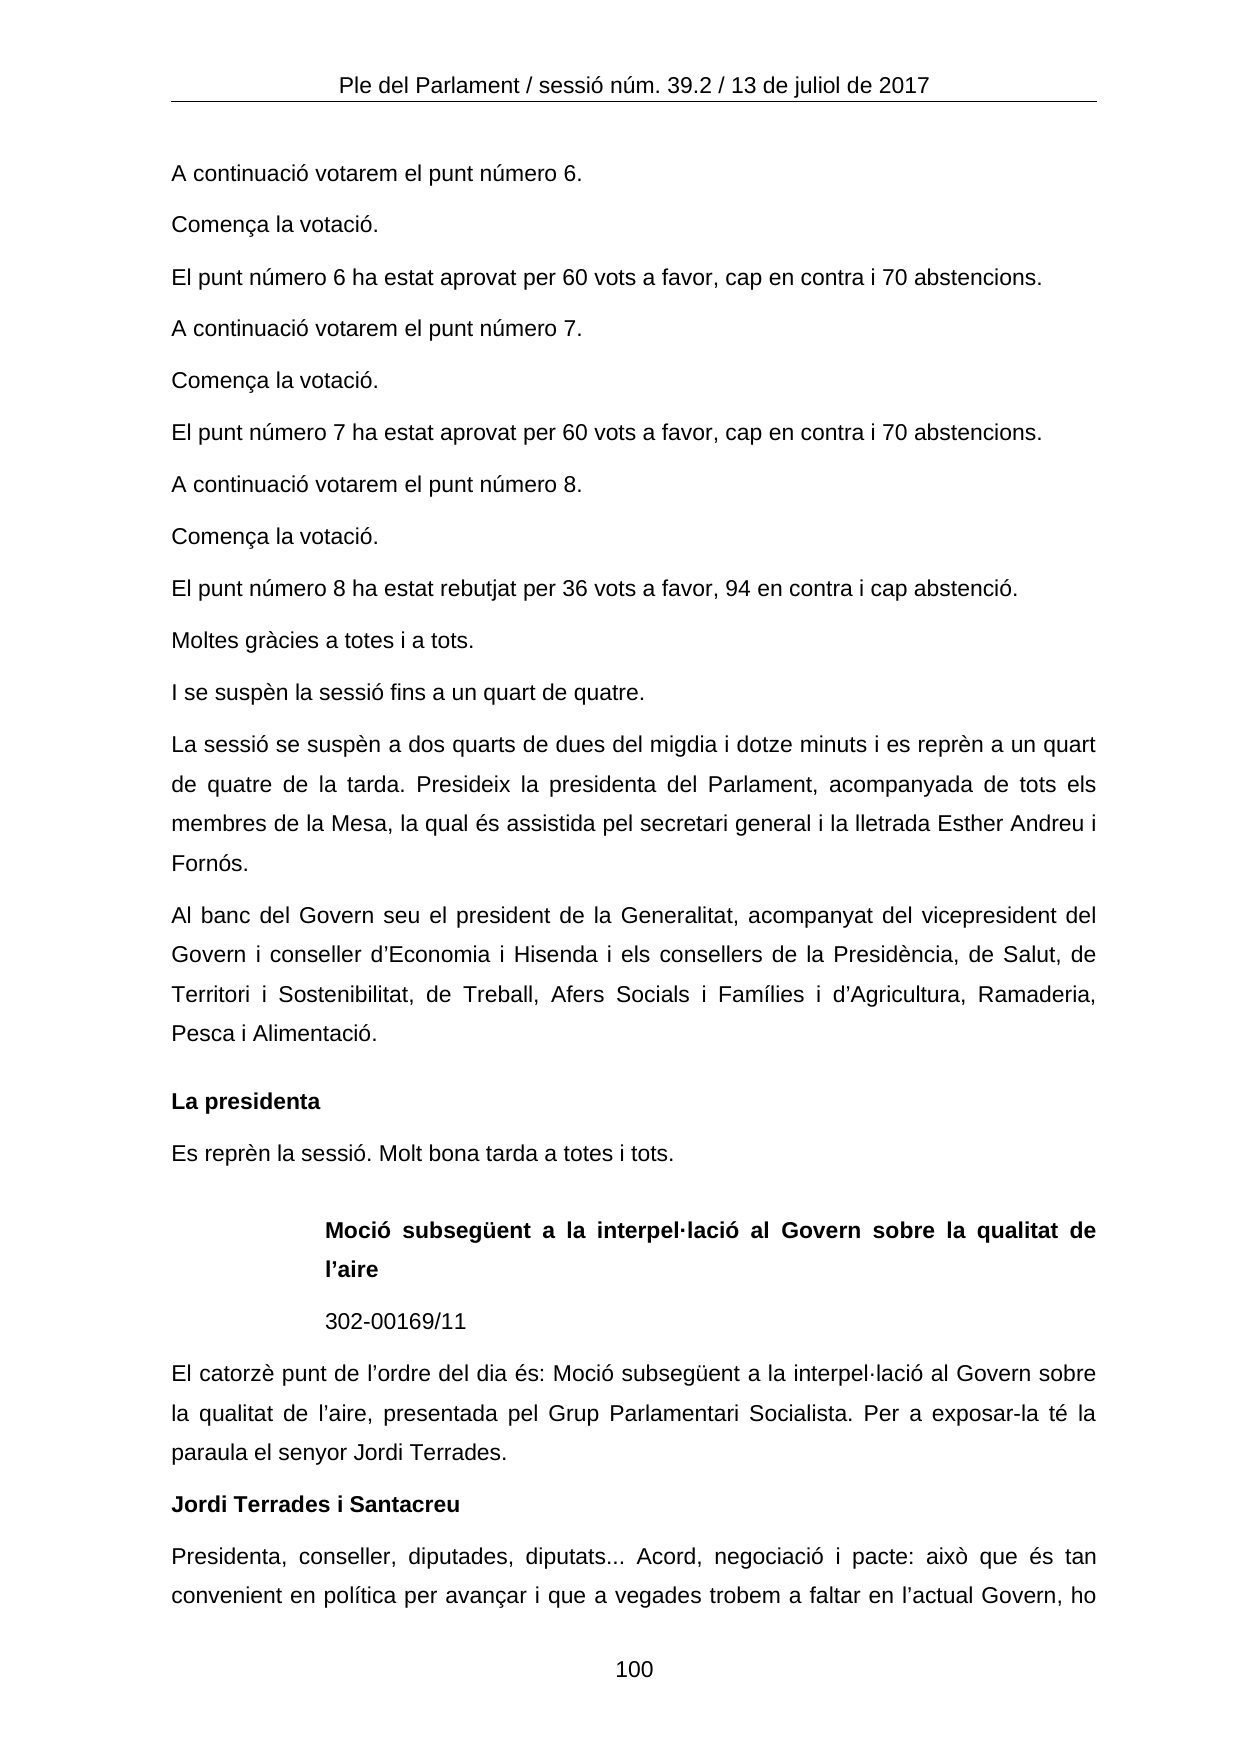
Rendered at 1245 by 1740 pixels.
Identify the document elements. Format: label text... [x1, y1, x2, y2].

text El punt número 6 ha estat aprovat per 60 vots a favor, cap en contra i 70 abstencions. [171, 263, 1097, 290]
text 302-00169/11 [325, 1308, 1097, 1334]
text La sessió se suspèn a dos quarts de dues del migdia i dotze minuts i es reprèn a un quart de quatre de la tarda. Presideix la presidenta del Parlament, acompanyada de tots els membres de la Mesa, la qual és assistida pel secretari general i la lletrada Esther Andreu i Fornós. [171, 731, 1097, 876]
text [171, 1543, 1097, 1609]
text La presidenta [171, 1088, 1097, 1114]
text Moltes gràcies a totes i a tots. [171, 627, 1097, 654]
text Es reprèn la sessió. Molt bona tarda a totes i tots. [171, 1140, 1097, 1166]
text El punt número 7 ha estat aprovat per 60 vots a favor, cap en contra i 70 abstencions. [171, 419, 1097, 446]
text A continuació votarem el punt número 6. [171, 159, 1097, 186]
text El catorzè punt de l’ordre del dia és: Moció subsegüent a la interpel·lació al Govern sobre la qualitat de l’aire, presentada pel Grup Parlamentari Socialista. Per a exposar-la té la paraula el senyor Jordi Terrades. [171, 1360, 1097, 1465]
text Moció subsegüent a la interpel·lació al Govern sobre la qualitat de l’aire [325, 1217, 1097, 1282]
text El punt número 8 ha estat rebutjat per 36 vots a favor, 94 en contra i cap abstenció. [171, 575, 1097, 602]
text I se suspèn la sessió fins a un quart de quatre. [171, 679, 1097, 706]
text Jordi Terrades i Santacreu [171, 1491, 1097, 1517]
text A continuació votarem el punt número 7. [171, 315, 1097, 342]
text Al banc del Govern seu el president de la Generalitat, acompanyat del vicepresident del Govern i conseller d’Economia i Hisenda i els consellers de la Presidència, de Salut, de Territori i Sostenibilitat, de Treball, Afers Socials i Famílies i d’Agricultura, Ramaderia, Pesca i Alimentació. [171, 902, 1097, 1046]
text Comença la votació. [171, 211, 1097, 238]
text A continuació votarem el punt número 8. [171, 471, 1097, 498]
text Comença la votació. [171, 523, 1097, 550]
text Comença la votació. [171, 367, 1097, 394]
